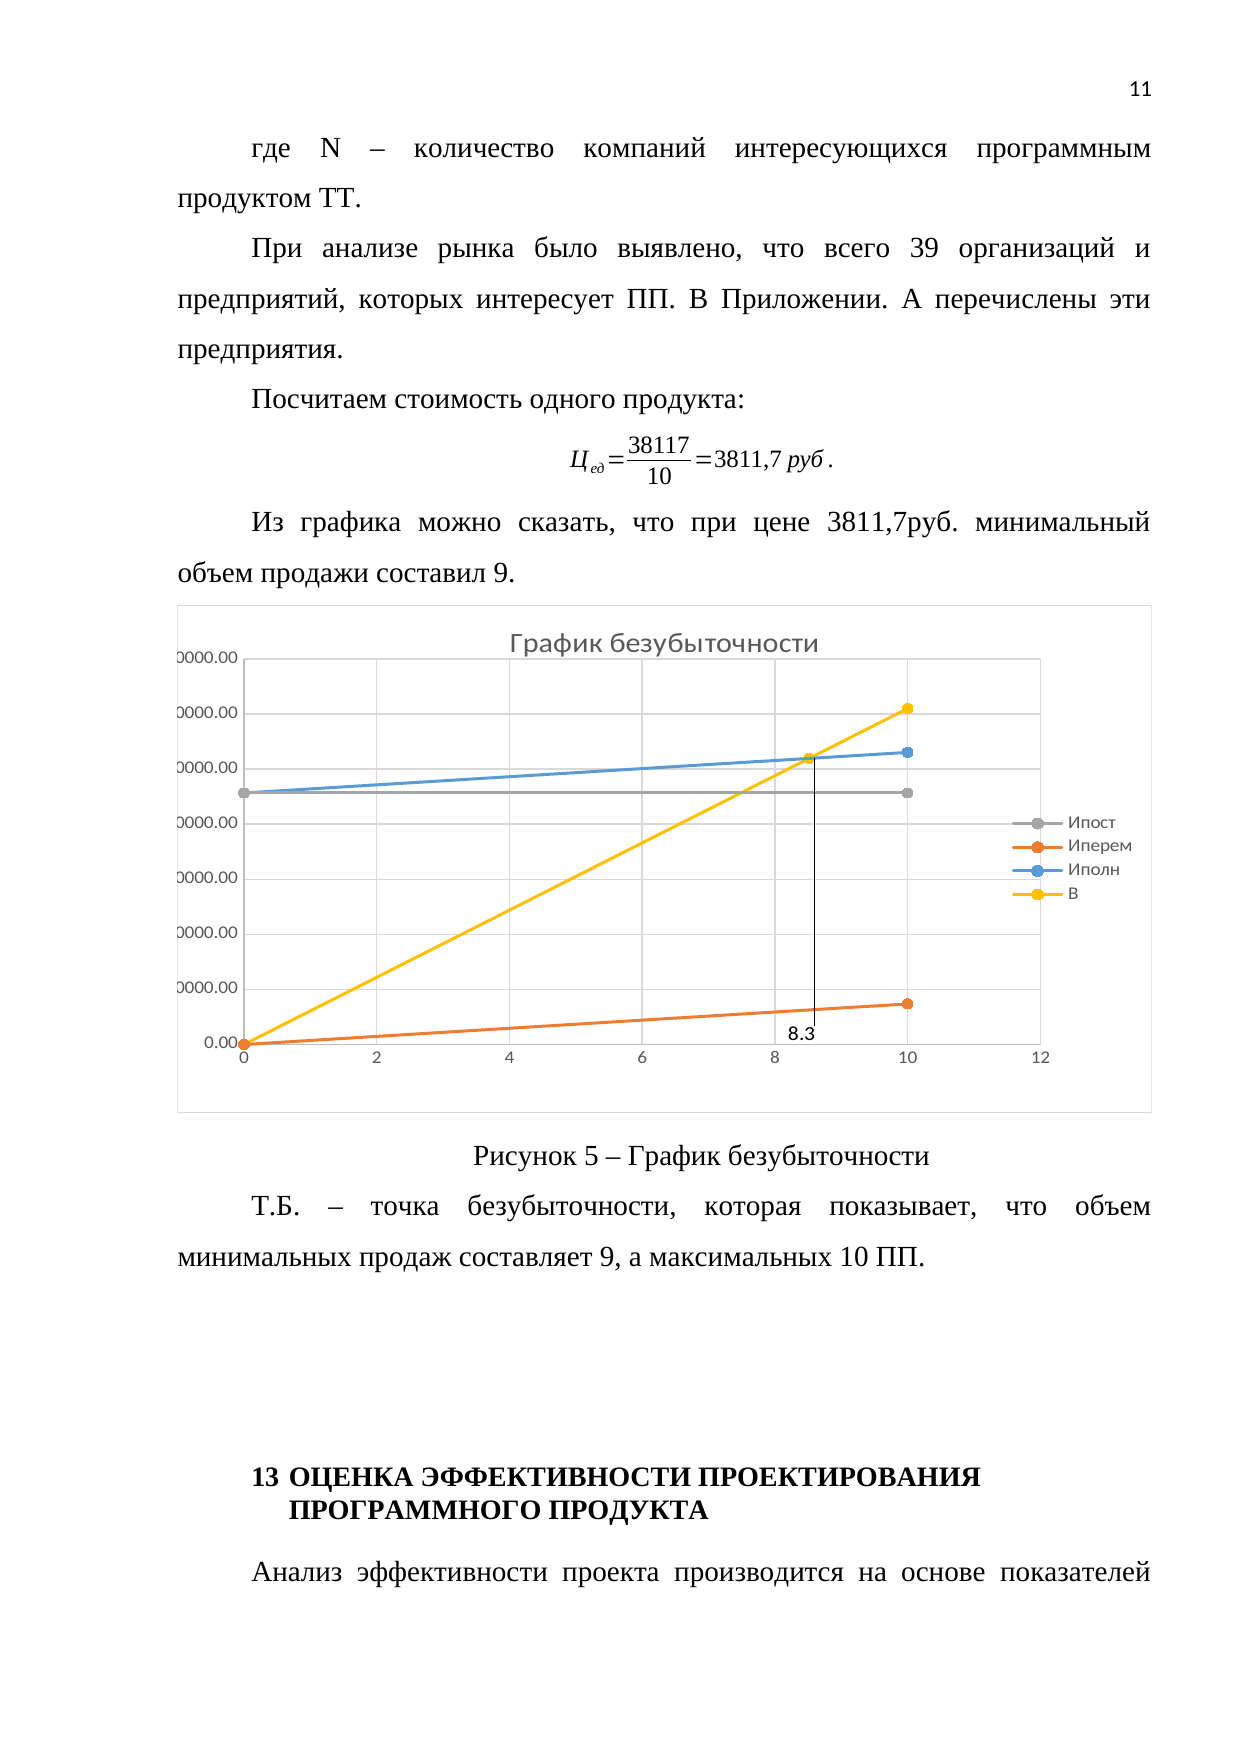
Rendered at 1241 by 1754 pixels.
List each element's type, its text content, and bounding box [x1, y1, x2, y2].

text При анализе рынка было выявлено, что всего 39 организаций и предприятий, которых интересует ПП. В Приложении. А перечислены эти предприятия. [177, 230, 1152, 364]
text Из графика можно сказать, что при цене 3811,7руб. минимальный объем продажи составил 9. [177, 504, 1152, 588]
subtitle ОЦЕНКА ЭФФЕКТИВНОСТИ ПРОЕКТИРОВАНИЯ ПРОГРАММНОГО ПРОДУКТА [251, 1460, 1152, 1525]
text Т.Б. – точка безубыточности, которая показывает, что объем минимальных продаж составляет 9, а максимальных 10 ПП. [177, 1188, 1152, 1272]
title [177, 1554, 1152, 1588]
text Рисунок 5 – График безубыточности [177, 1138, 1152, 1172]
text где N – количество компаний интересующихся программным продуктом TT. [177, 130, 1152, 214]
text Посчитаем стоимость одного продукта: [177, 381, 1152, 415]
